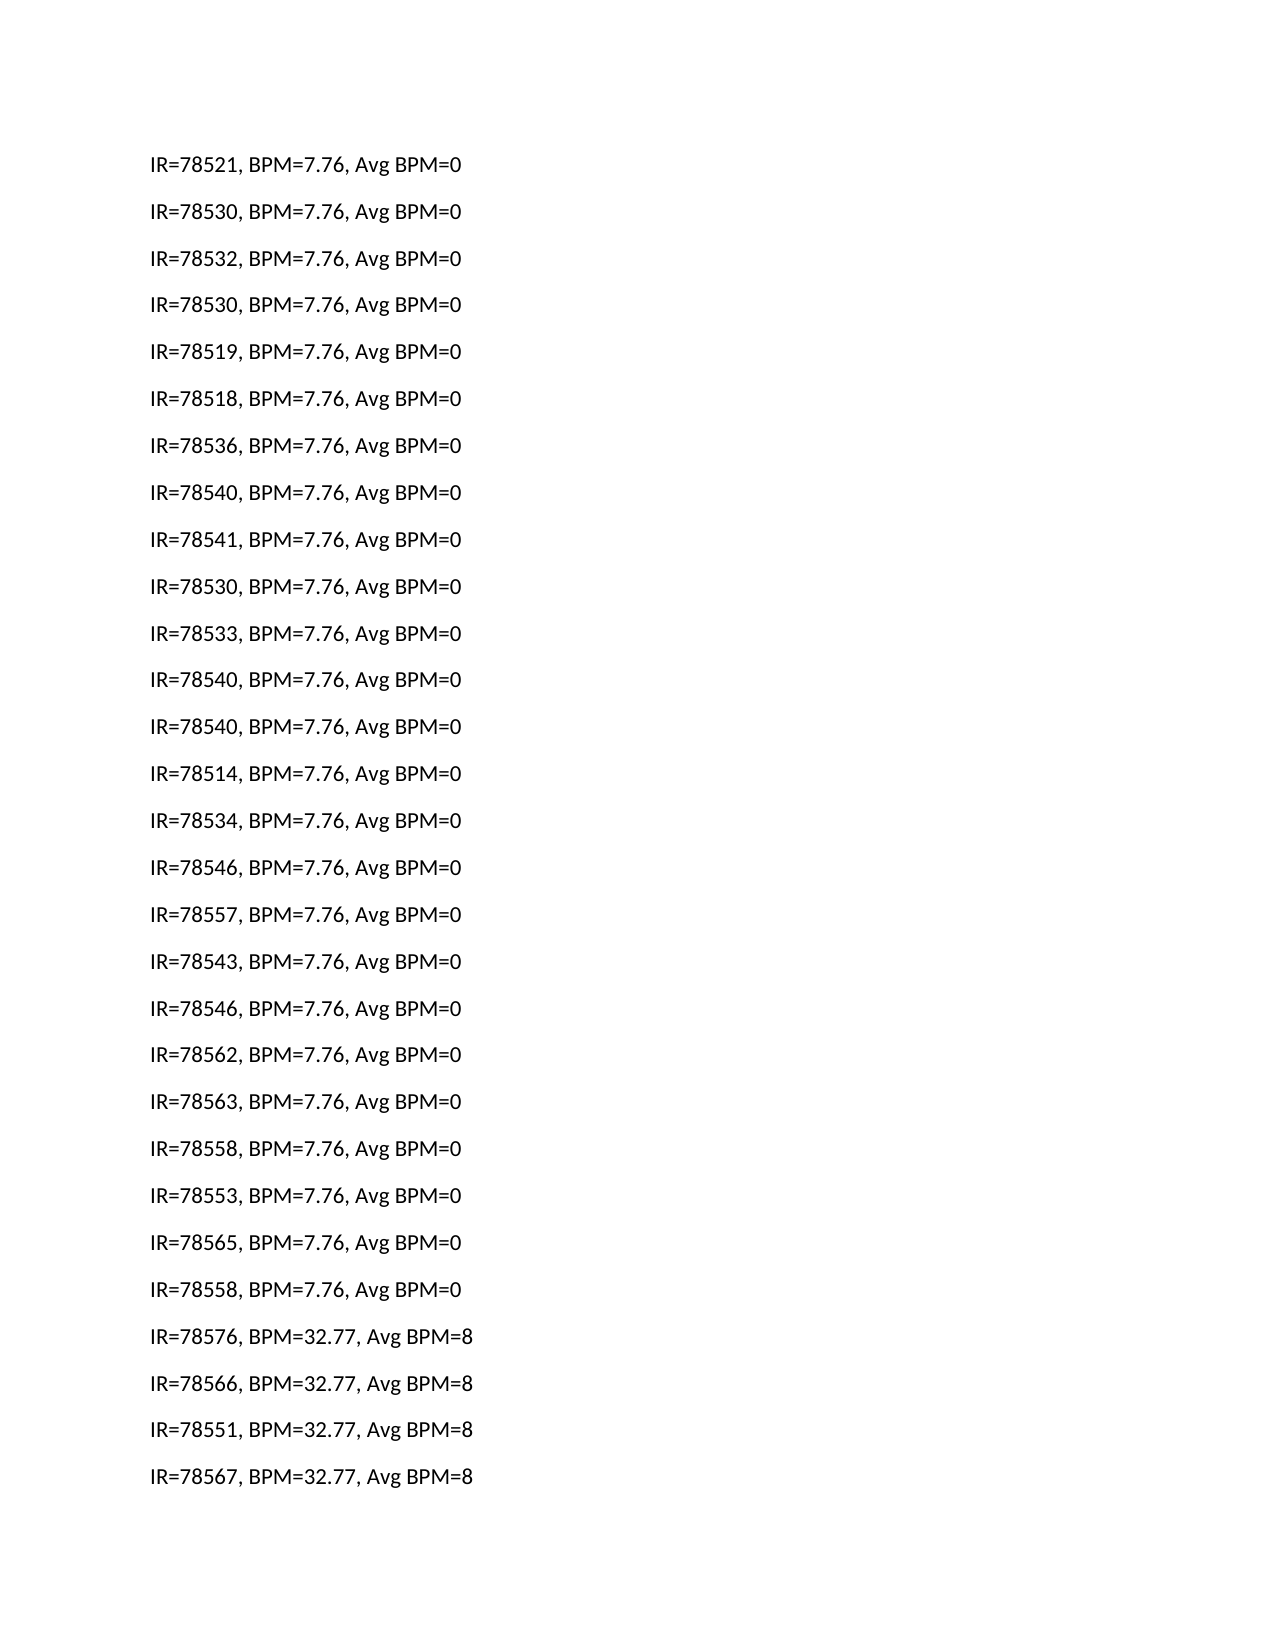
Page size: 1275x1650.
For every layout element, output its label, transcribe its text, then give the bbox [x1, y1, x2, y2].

text IR=78546, BPM=7.76, Avg BPM=0 [150, 853, 1125, 881]
text IR=78541, BPM=7.76, Avg BPM=0 [150, 525, 1125, 553]
text IR=78566, BPM=32.77, Avg BPM=8 [150, 1369, 1125, 1397]
text IR=78546, BPM=7.76, Avg BPM=0 [150, 994, 1125, 1022]
text IR=78536, BPM=7.76, Avg BPM=0 [150, 431, 1125, 459]
text IR=78565, BPM=7.76, Avg BPM=0 [150, 1228, 1125, 1256]
text IR=78543, BPM=7.76, Avg BPM=0 [150, 947, 1125, 975]
text IR=78540, BPM=7.76, Avg BPM=0 [150, 666, 1125, 694]
text IR=78557, BPM=7.76, Avg BPM=0 [150, 900, 1125, 928]
text IR=78540, BPM=7.76, Avg BPM=0 [150, 478, 1125, 506]
text IR=78558, BPM=7.76, Avg BPM=0 [150, 1134, 1125, 1162]
text IR=78567, BPM=32.77, Avg BPM=8 [150, 1462, 1125, 1491]
text IR=78518, BPM=7.76, Avg BPM=0 [150, 384, 1125, 412]
text IR=78562, BPM=7.76, Avg BPM=0 [150, 1041, 1125, 1069]
text IR=78530, BPM=7.76, Avg BPM=0 [150, 291, 1125, 319]
text IR=78530, BPM=7.76, Avg BPM=0 [150, 572, 1125, 600]
text IR=78532, BPM=7.76, Avg BPM=0 [150, 244, 1125, 272]
text IR=78534, BPM=7.76, Avg BPM=0 [150, 806, 1125, 834]
text IR=78540, BPM=7.76, Avg BPM=0 [150, 712, 1125, 741]
text IR=78551, BPM=32.77, Avg BPM=8 [150, 1416, 1125, 1444]
text IR=78530, BPM=7.76, Avg BPM=0 [150, 197, 1125, 225]
text IR=78521, BPM=7.76, Avg BPM=0 [150, 150, 1125, 178]
text IR=78563, BPM=7.76, Avg BPM=0 [150, 1087, 1125, 1116]
text IR=78558, BPM=7.76, Avg BPM=0 [150, 1275, 1125, 1303]
text IR=78514, BPM=7.76, Avg BPM=0 [150, 759, 1125, 787]
text IR=78553, BPM=7.76, Avg BPM=0 [150, 1181, 1125, 1209]
text IR=78576, BPM=32.77, Avg BPM=8 [150, 1322, 1125, 1350]
text IR=78519, BPM=7.76, Avg BPM=0 [150, 337, 1125, 366]
text IR=78533, BPM=7.76, Avg BPM=0 [150, 619, 1125, 647]
